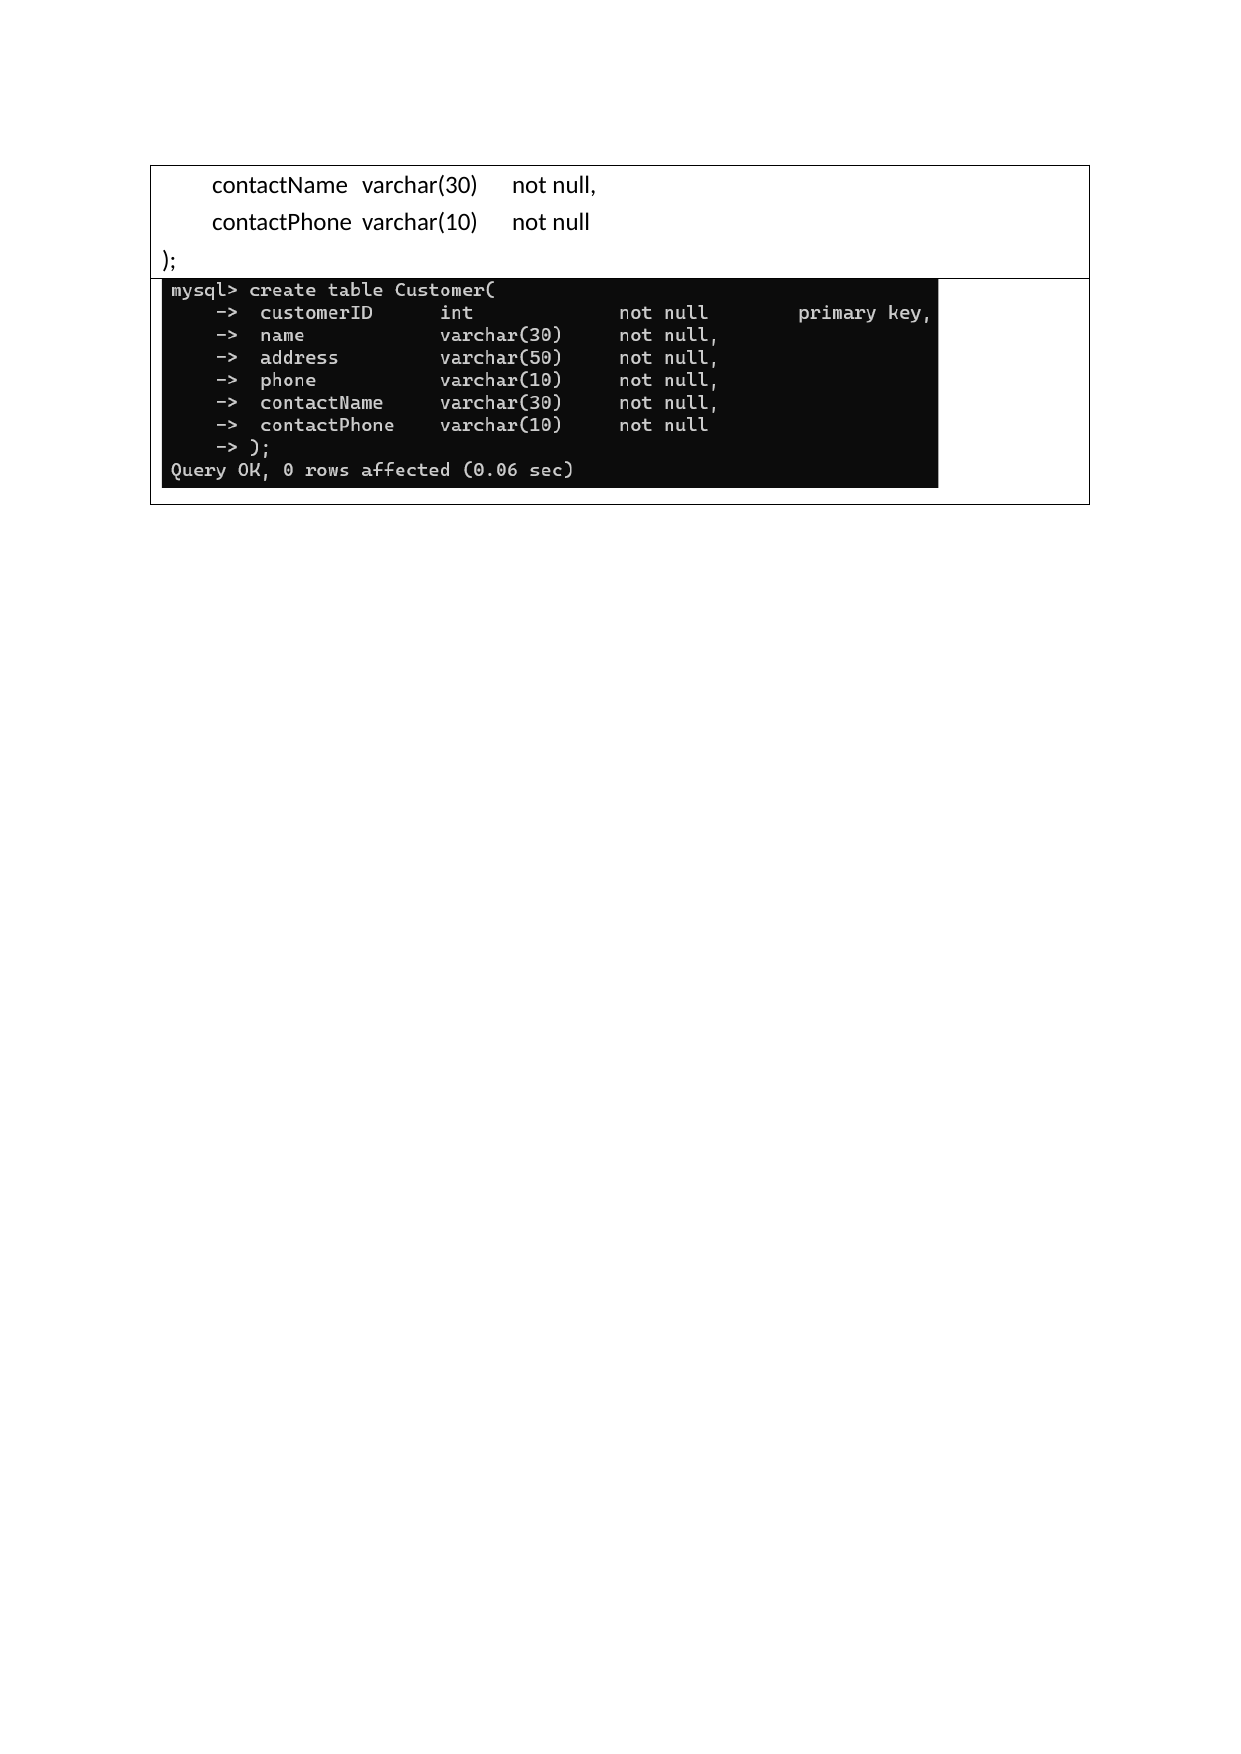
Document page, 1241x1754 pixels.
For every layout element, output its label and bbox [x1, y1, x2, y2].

picture [161, 279, 939, 488]
table_cell [151, 166, 1089, 278]
table_cell [151, 279, 1089, 504]
